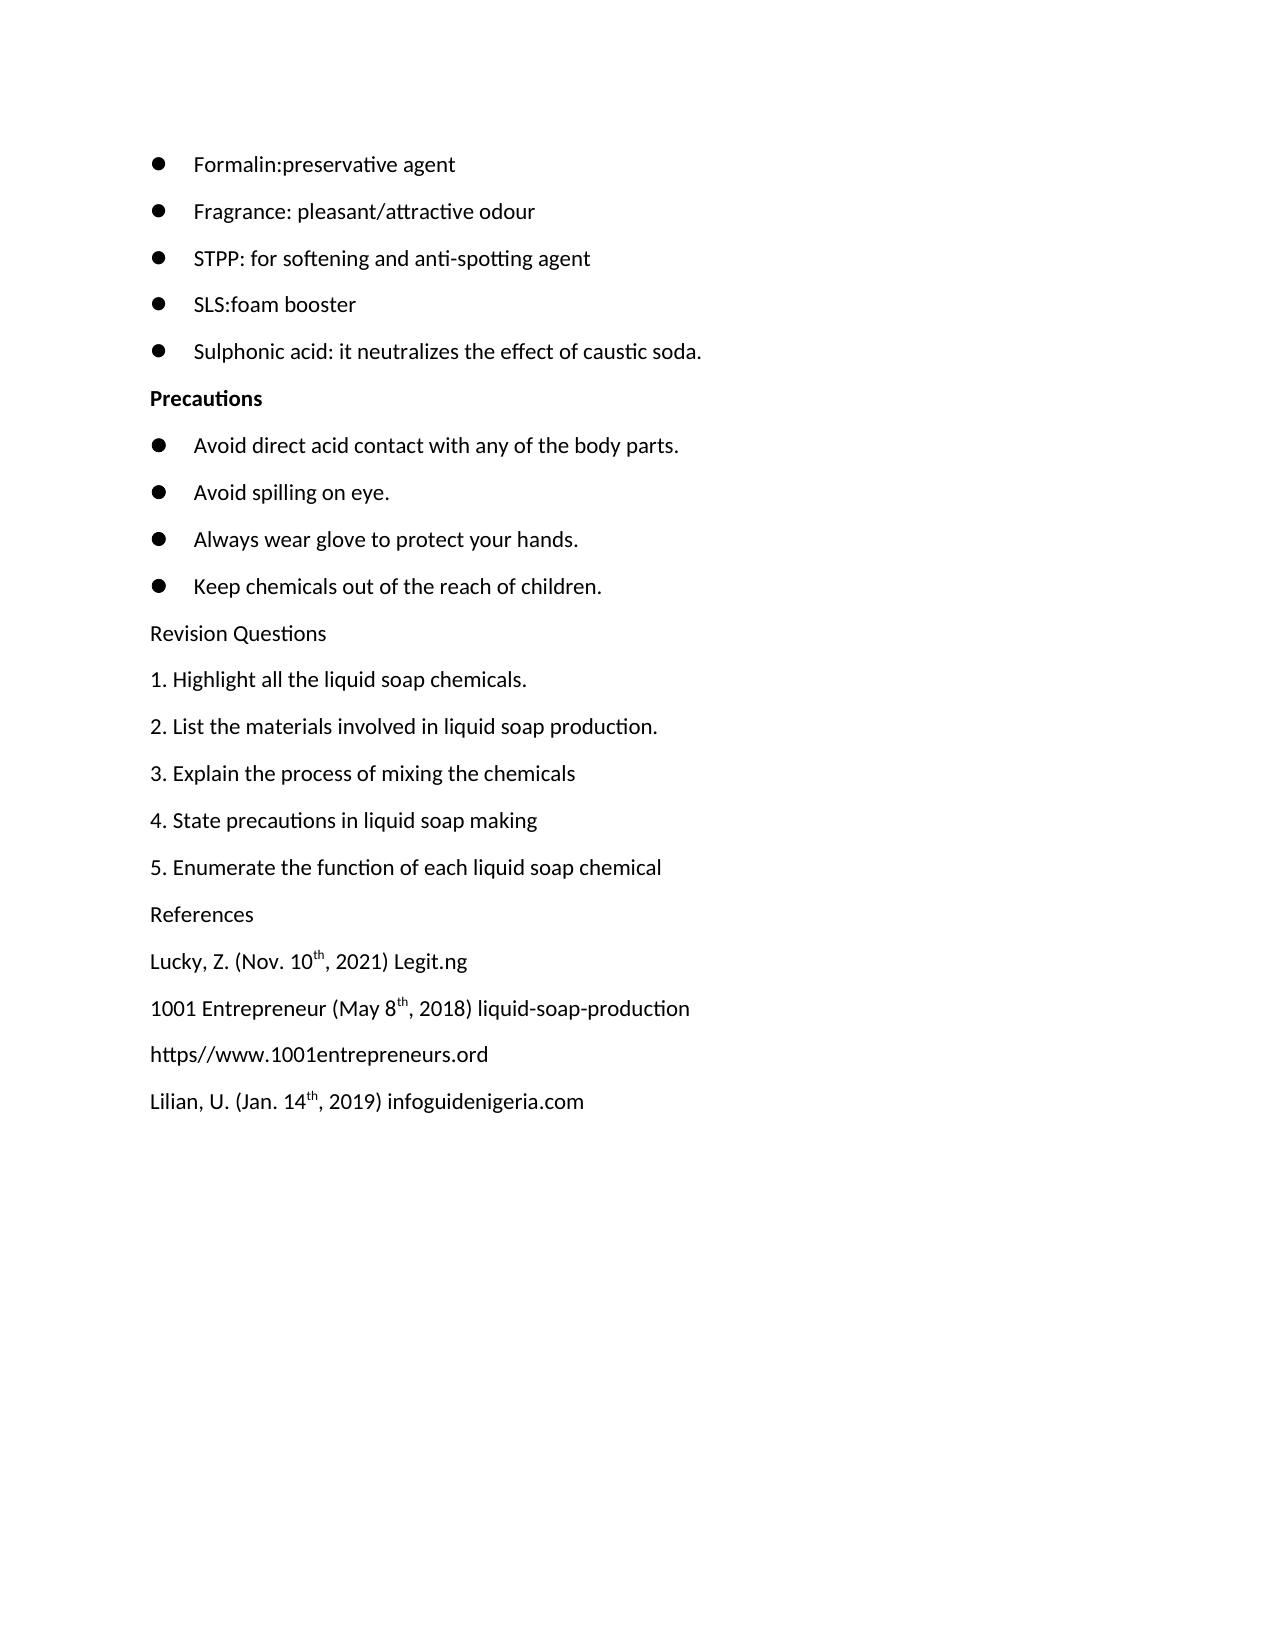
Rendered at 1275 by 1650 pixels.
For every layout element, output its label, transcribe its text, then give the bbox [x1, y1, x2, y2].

text References [150, 900, 1125, 928]
text 1001 Entrepreneur (May 8th, 2018) liquid-soap-production [150, 994, 1125, 1022]
text https//www.1001entrepreneurs.ord [150, 1041, 1125, 1069]
list State precautions in liquid soap making [150, 806, 1125, 834]
text Lucky, Z. (Nov. 10th, 2021) Legit.ng [150, 947, 1125, 975]
list List the materials involved in liquid soap production. [150, 712, 1125, 741]
list Sulphonic acid: it neutralizes the effect of caustic soda. [150, 337, 1125, 366]
list Keep chemicals out of the reach of children. [150, 572, 1125, 600]
text Precautions [150, 384, 1125, 412]
text Lilian, U. (Jan. 14th, 2019) infoguidenigeria.com [150, 1087, 1125, 1116]
text Revision Questions [150, 619, 1125, 647]
list Highlight all the liquid soap chemicals. [150, 666, 1125, 694]
list Explain the process of mixing the chemicals [150, 759, 1125, 787]
list Always wear glove to protect your hands. [150, 525, 1125, 553]
list SLS:foam booster [150, 291, 1125, 319]
list Avoid spilling on eye. [150, 478, 1125, 506]
list Fragrance: pleasant/attractive odour [150, 197, 1125, 225]
list Formalin:preservative agent [150, 150, 1125, 178]
list Enumerate the function of each liquid soap chemical [150, 853, 1125, 881]
list STPP: for softening and anti-spotting agent [150, 244, 1125, 272]
list Avoid direct acid contact with any of the body parts. [150, 431, 1125, 459]
